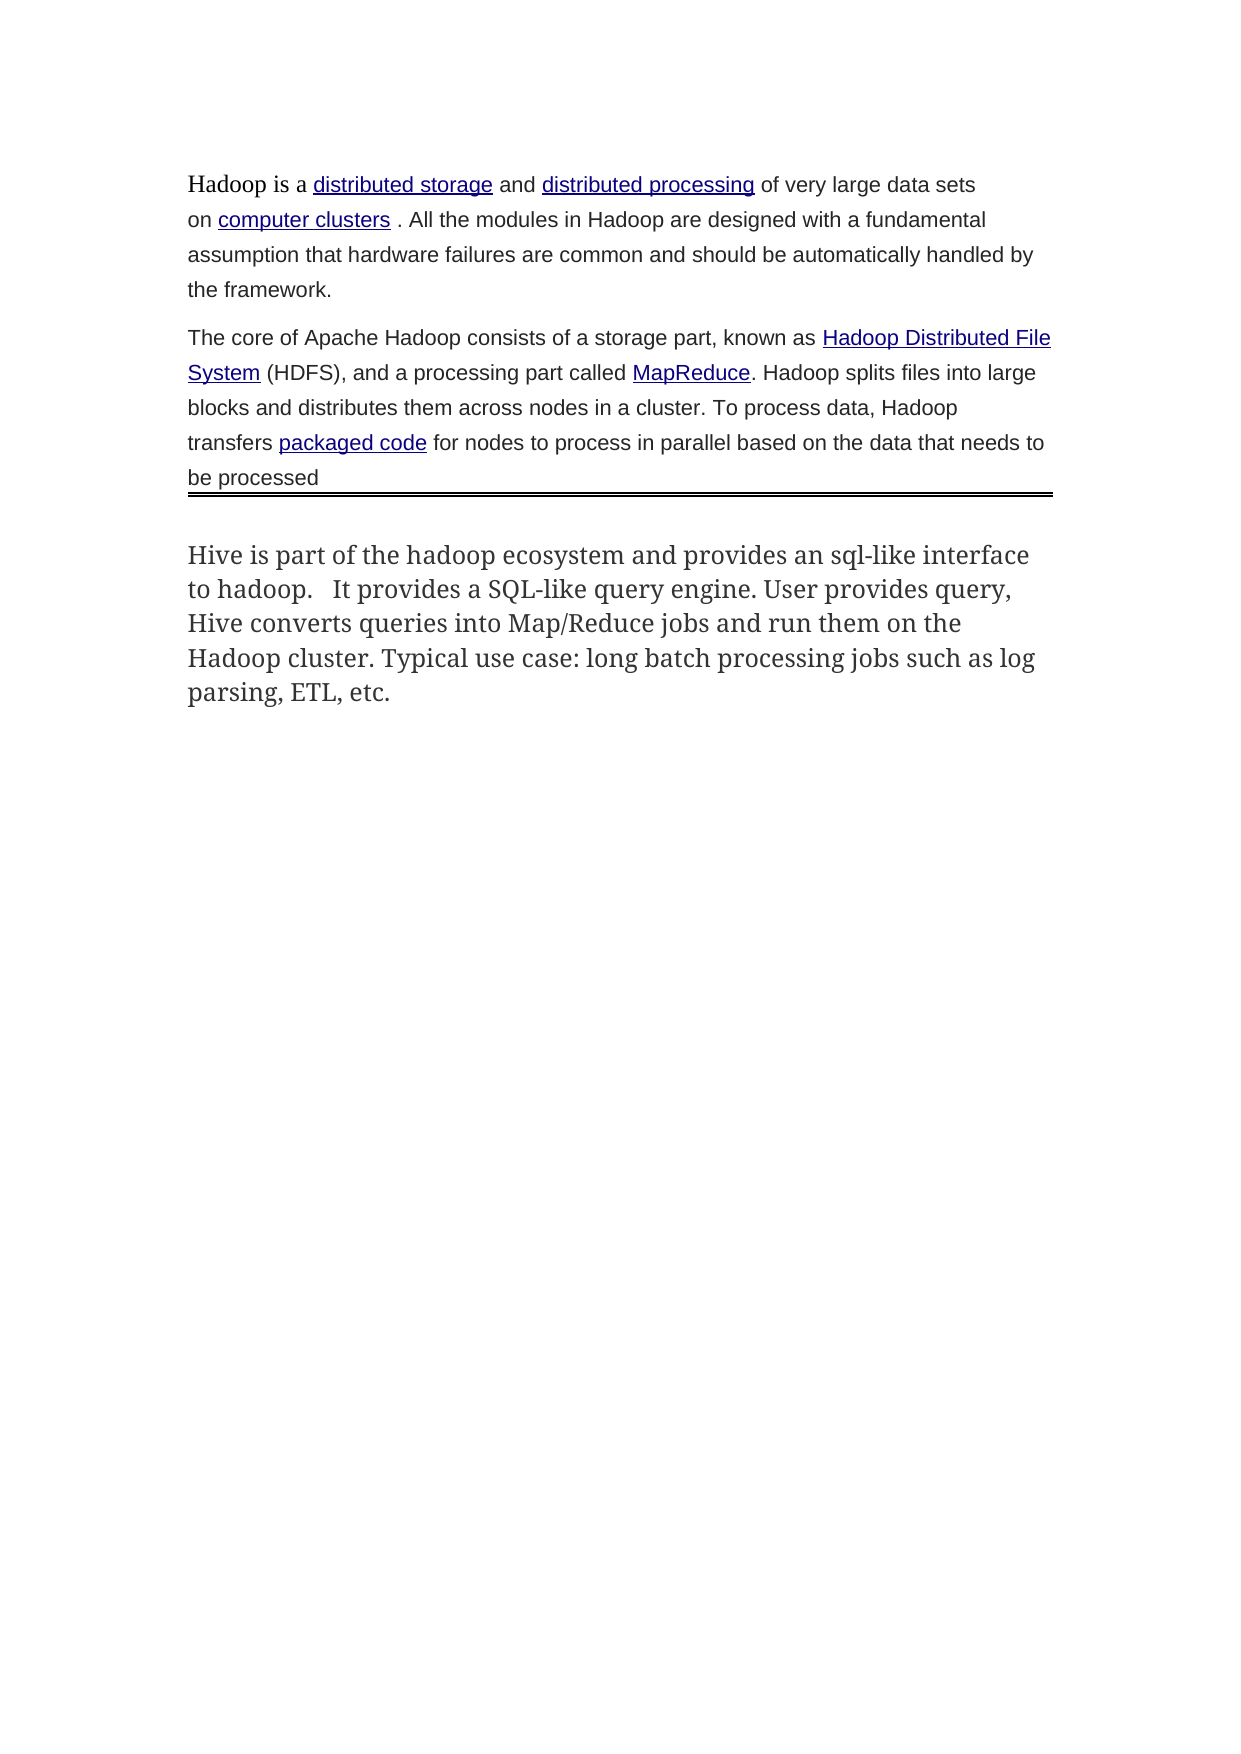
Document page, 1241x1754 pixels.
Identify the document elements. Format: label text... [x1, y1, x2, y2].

text Hadoop is a distributed storage and distributed processing of very large data sets on computer clusters . All the modules in Hadoop are designed with a fundamental assumption that hardware failures are common and should be automatically handled by the framework. [187, 162, 1053, 302]
text Hive is part of the hadoop ecosystem and provides an sql-like interface to hadoop. It provides a SQL-like query engine. User provides query, Hive converts queries into Map/Reduce jobs and run them on the Hadoop cluster. Typical use case: long batch processing jobs such as log parsing, ETL, etc. [187, 538, 1053, 708]
text The core of Apache Hadoop consists of a storage part, known as Hadoop Distributed File System (HDFS), and a processing part called MapReduce. Hadoop splits files into large blocks and distributes them across nodes in a cluster. To process data, Hadoop transfers packaged code for nodes to process in parallel based on the data that needs to be processed [187, 315, 1053, 497]
